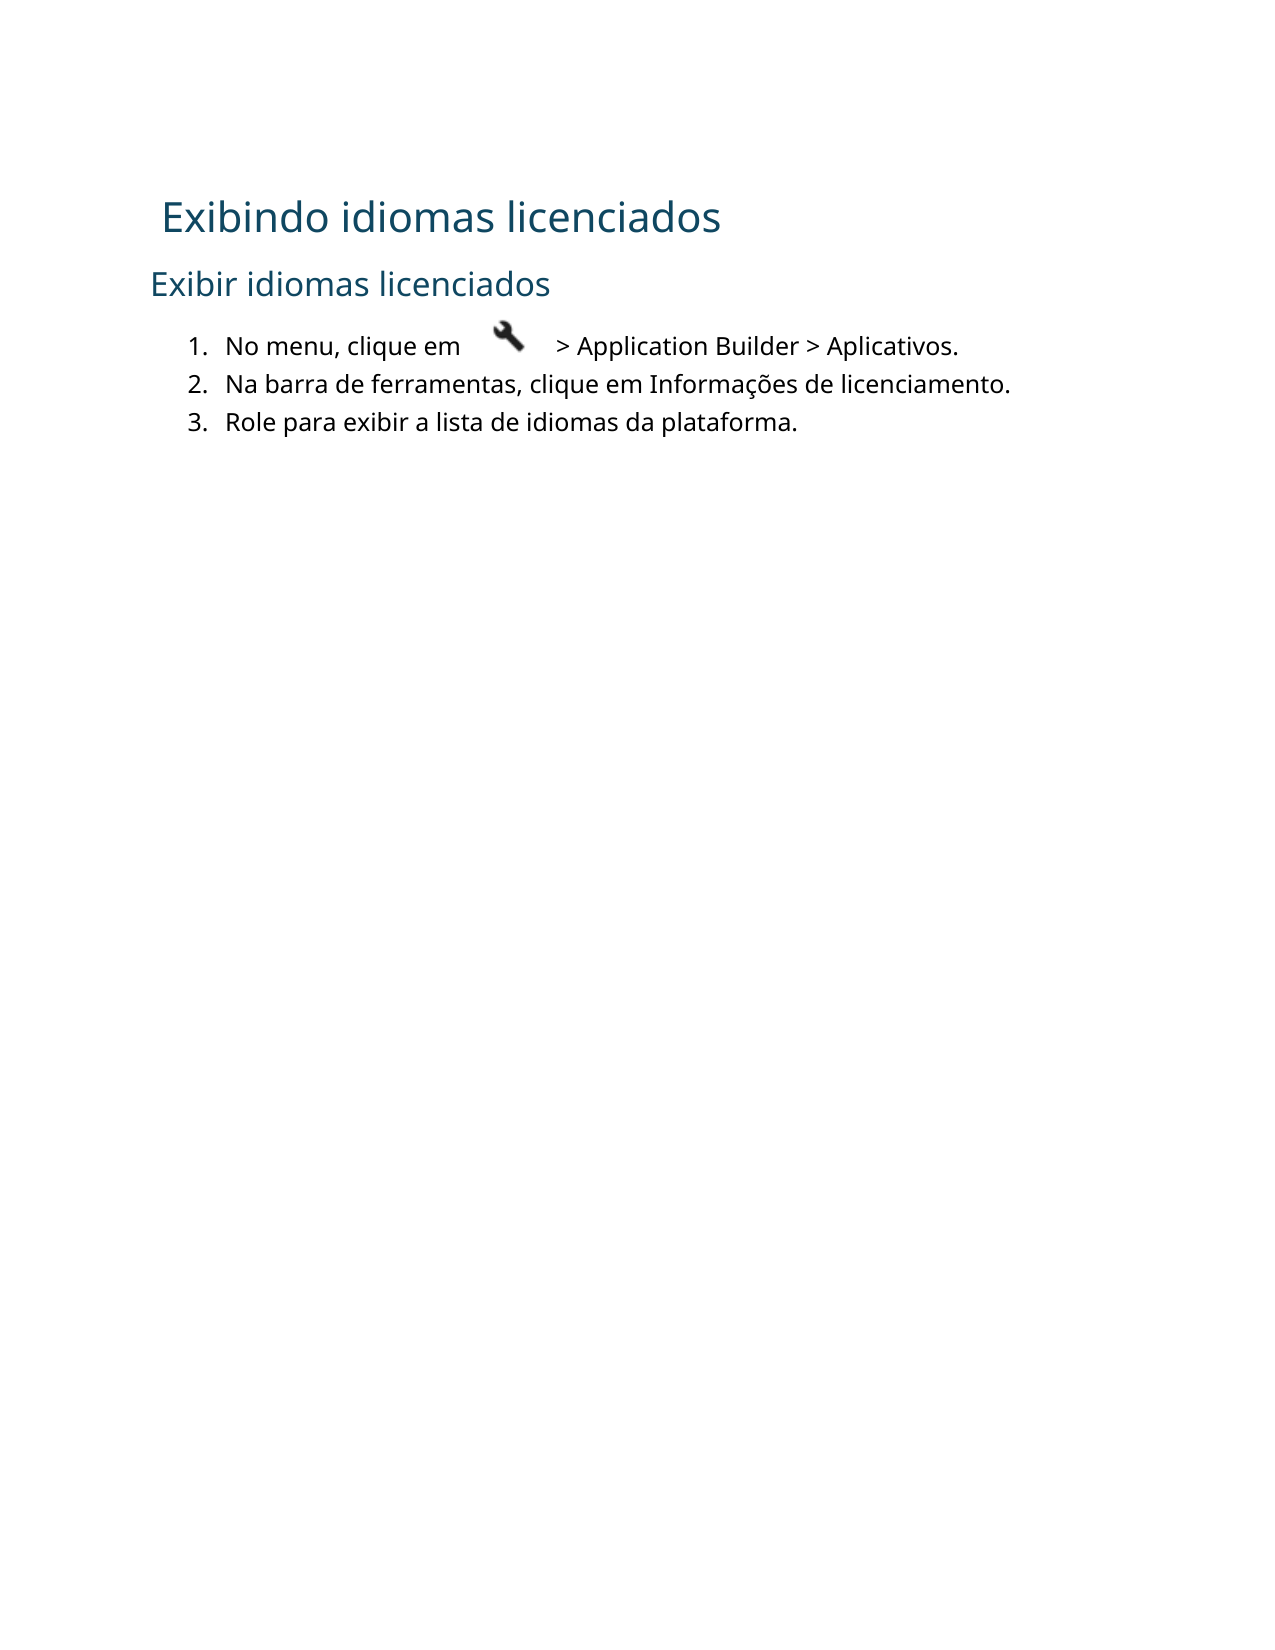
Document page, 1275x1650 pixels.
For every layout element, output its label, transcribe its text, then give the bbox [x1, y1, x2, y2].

list Role para exibir a lista de idiomas da plataforma. [187, 404, 1125, 439]
list No menu, clique em > Application Builder > Aplicativos. [187, 315, 1125, 363]
subtitle Exibindo idiomas licenciados [150, 187, 1125, 244]
subtitle Exibir idiomas licenciados [150, 261, 1125, 306]
picture [486, 314, 531, 356]
list Na barra de ferramentas, clique em Informações de licenciamento. [187, 367, 1125, 401]
